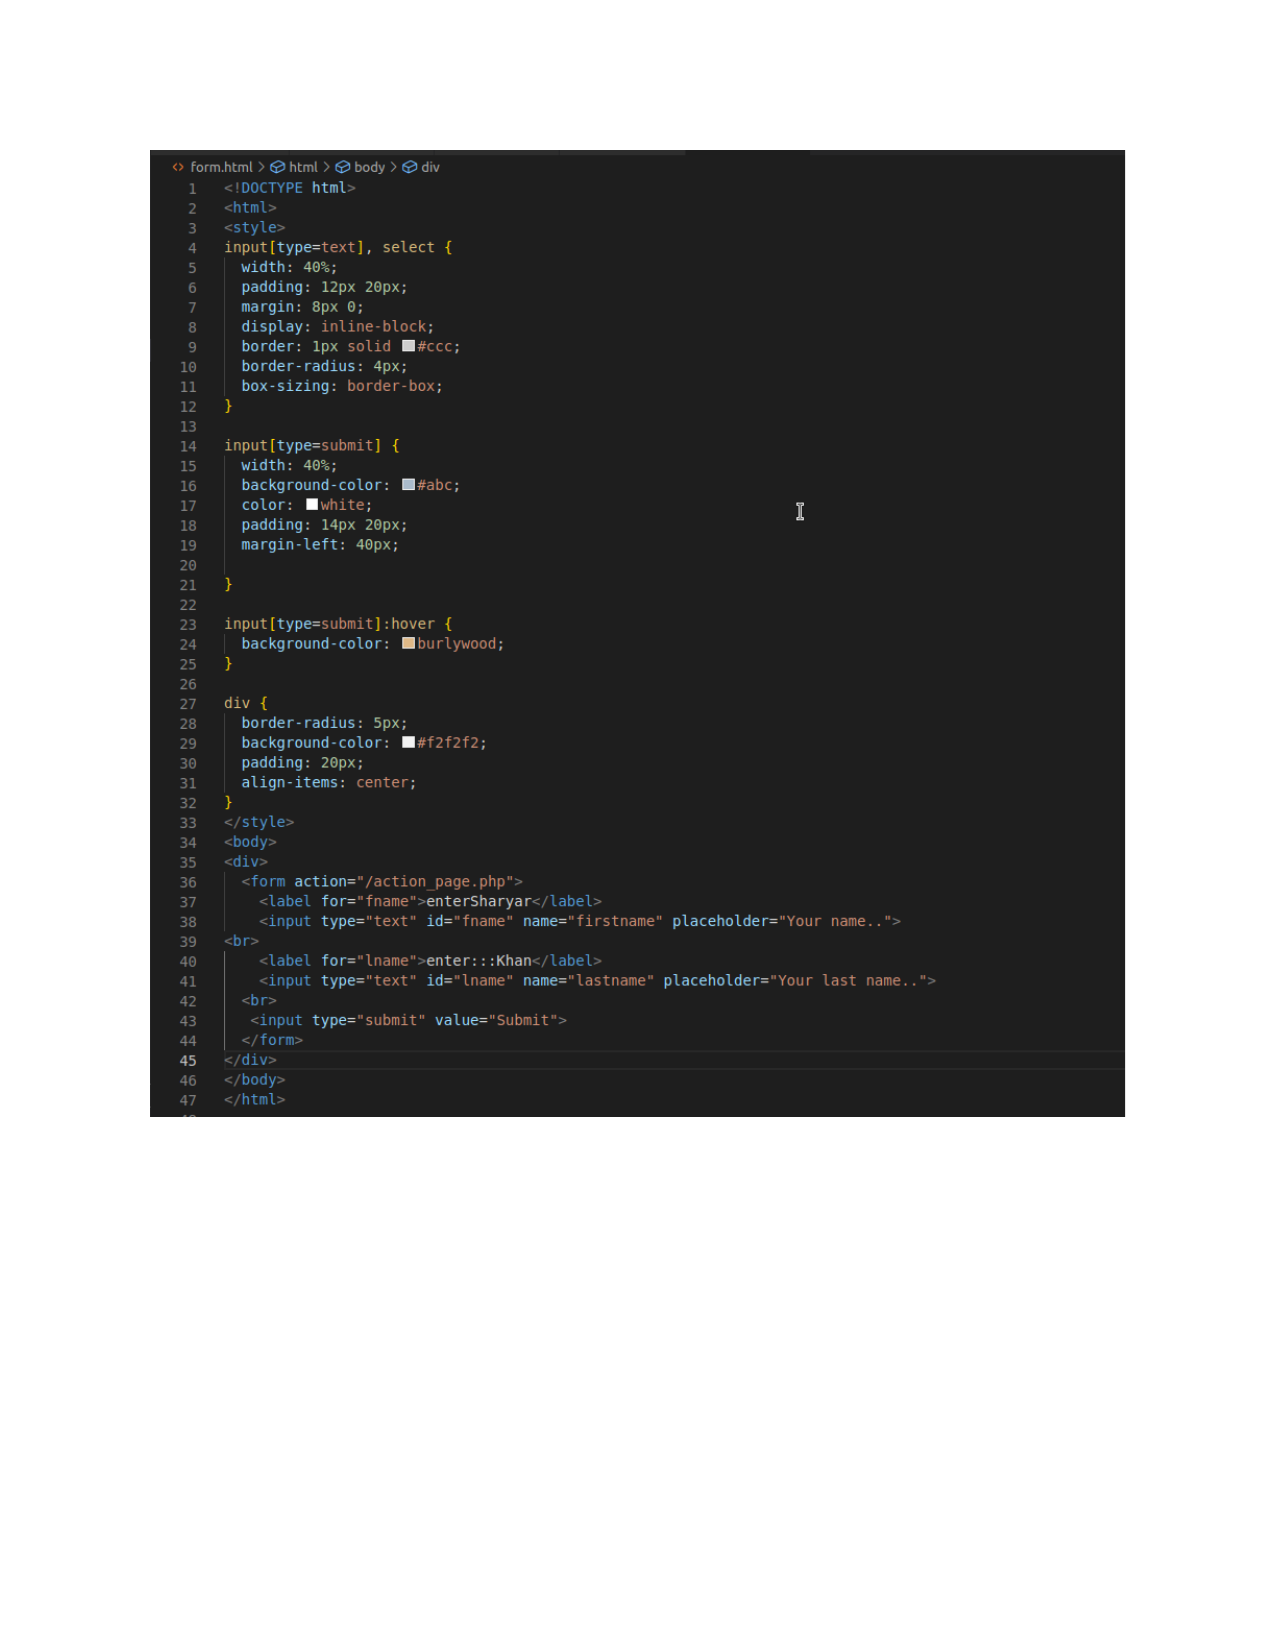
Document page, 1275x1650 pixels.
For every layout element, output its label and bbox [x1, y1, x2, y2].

picture [150, 150, 1125, 1117]
